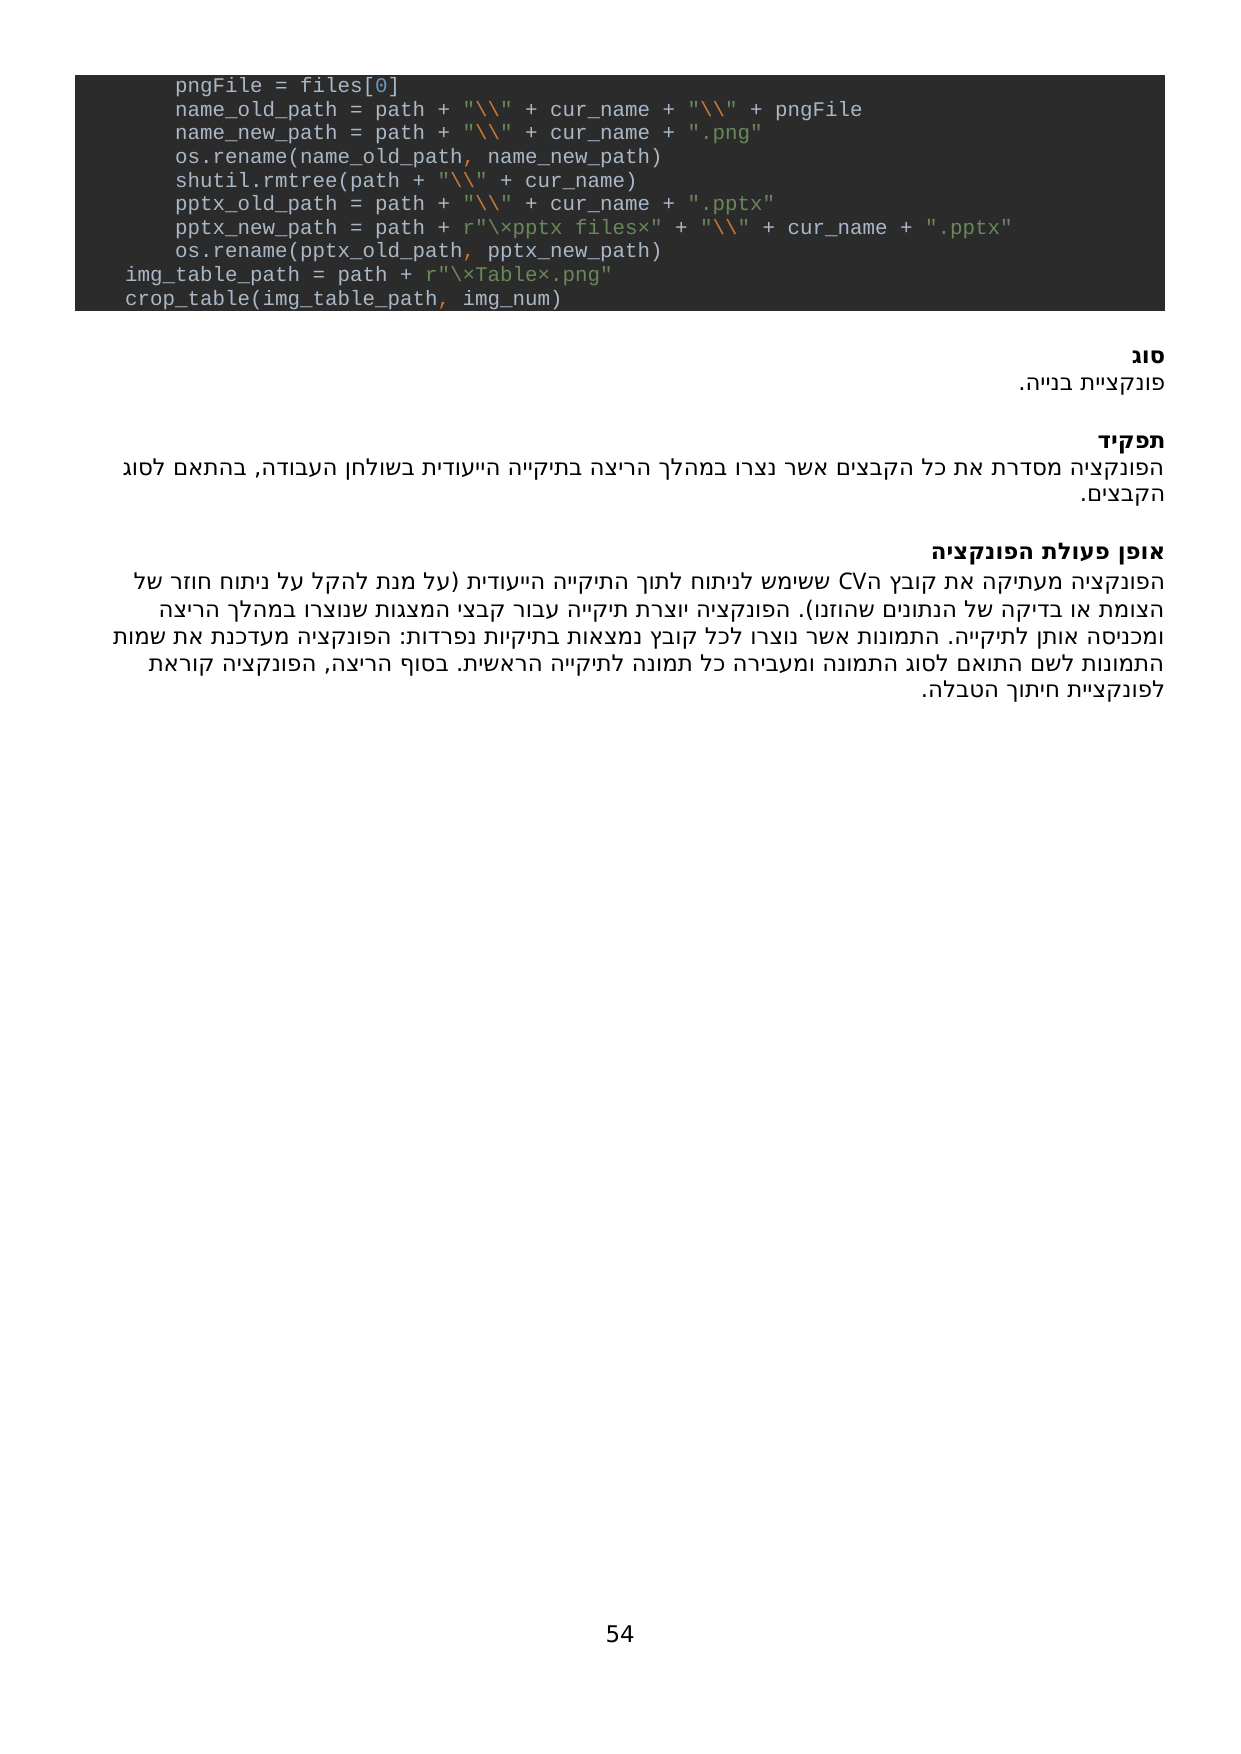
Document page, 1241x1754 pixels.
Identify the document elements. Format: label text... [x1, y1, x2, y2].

text תפקיד [75, 427, 1165, 454]
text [75, 75, 1165, 311]
text הפונקציה מסדרת את כל הקבצים אשר נצרו במהלך הריצה בתיקייה הייעודית בשולחן העבודה, בהתאם לסוג הקבצים. [75, 454, 1165, 507]
text אופן פעולת הפונקציה [75, 538, 1165, 565]
text פונקציית בנייה. [75, 369, 1165, 396]
text הפונקציה מעתיקה את קובץ הCV ששימש לניתוח לתוך התיקייה הייעודית (על מנת להקל על ניתוח חוזר של הצומת או בדיקה של הנתונים שהוזנו). הפונקציה יוצרת תיקייה עבור קבצי המצגות שנוצרו במהלך הריצה ומכניסה אותן לתיקייה. התמונות אשר נוצרו לכל קובץ נמצאות בתיקיות נפרדות: הפונקציה מעדכנת את שמות התמונות לשם התואם לסוג התמונה ומעבירה כל תמונה לתיקייה הראשית. בסוף הריצה, הפונקציה קוראת לפונקציית חיתוך הטבלה. [75, 565, 1165, 703]
text סוג [75, 343, 1165, 369]
